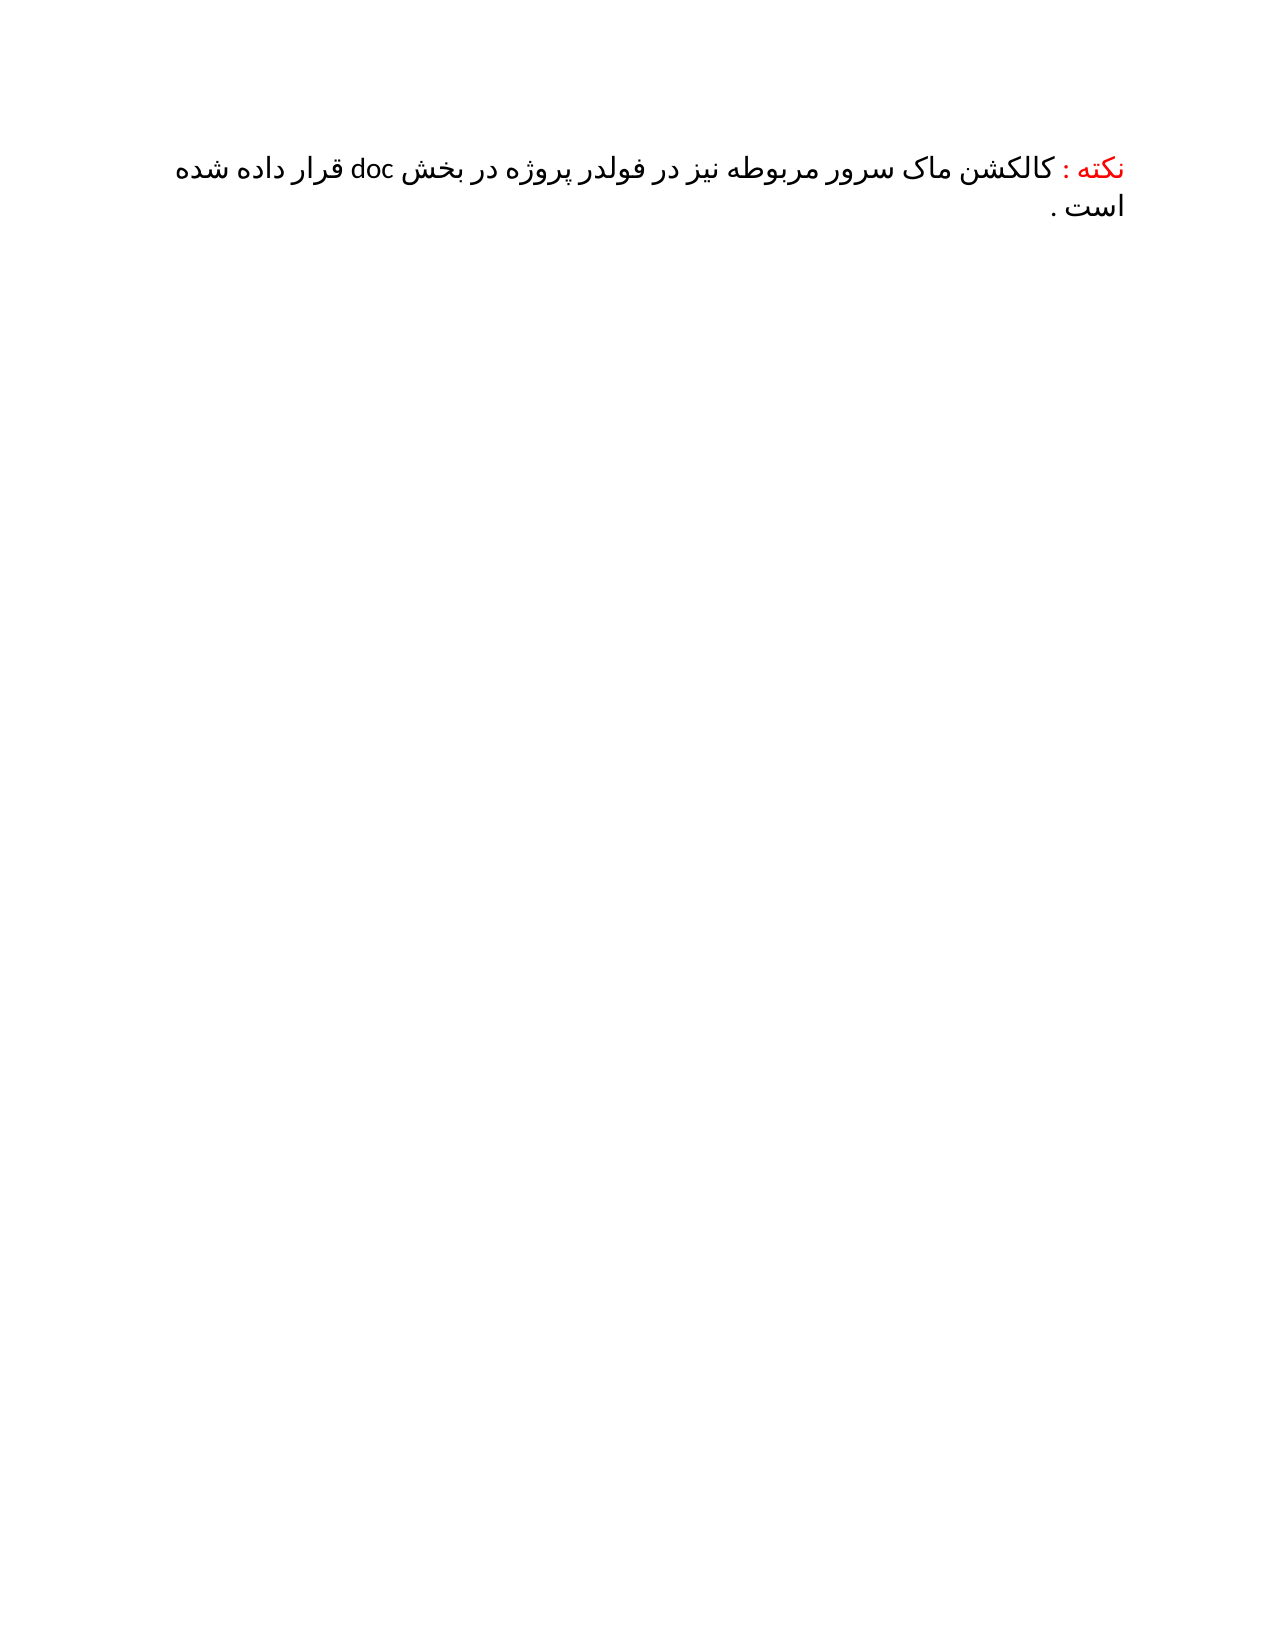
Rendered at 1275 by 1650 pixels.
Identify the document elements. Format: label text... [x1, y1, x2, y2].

text نکته : کالکشن ماک سرور مربوطه نیز در فولدر پروژه در بخش doc قرار داده شده است . [150, 150, 1125, 224]
